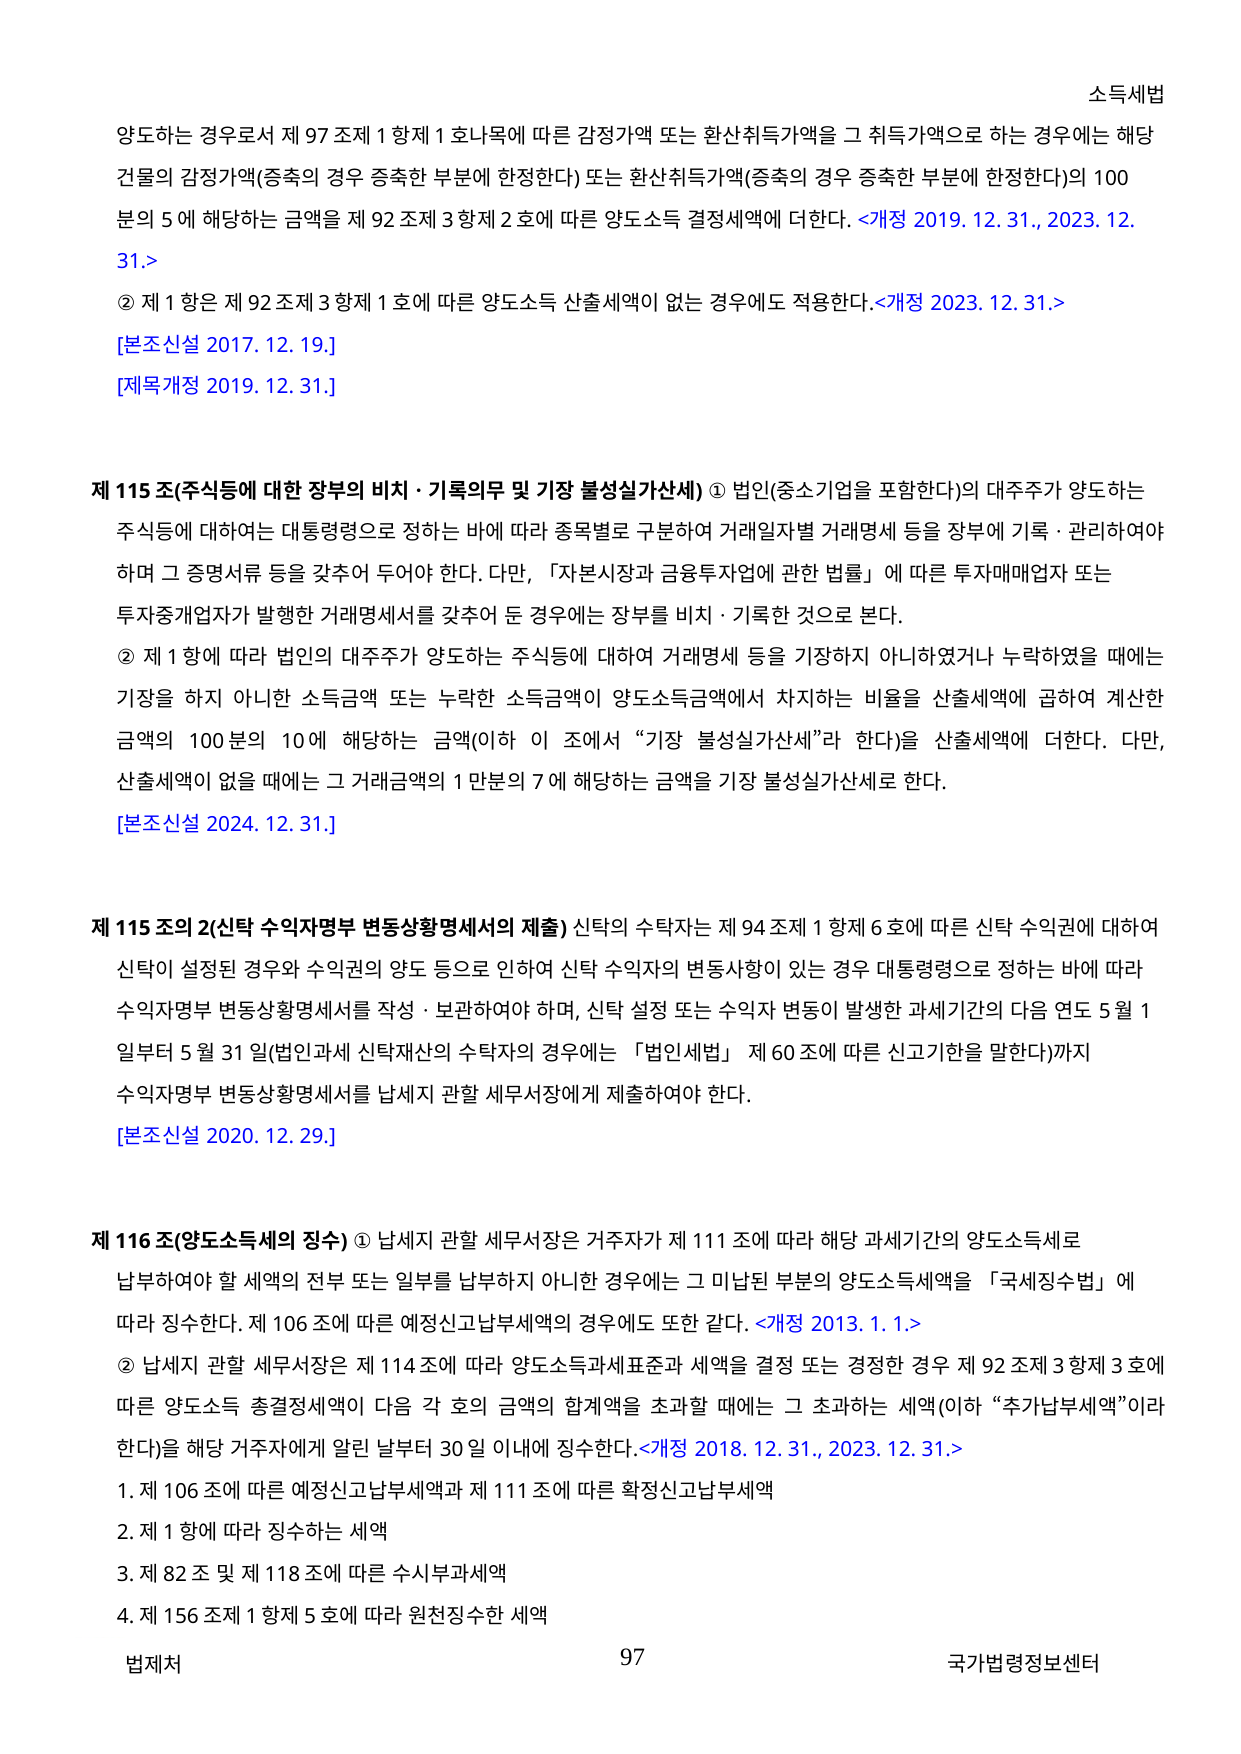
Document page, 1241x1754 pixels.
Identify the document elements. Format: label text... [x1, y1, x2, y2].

text ② 제1항은 제92조제3항제1호에 따른 양도소득 산출세액이 없는 경우에도 적용한다.<개정 2023. 12. 31.> [117, 275, 1165, 317]
text [제목개정 2019. 12. 31.] [117, 358, 1165, 400]
text 제115조(주식등에 대한 장부의 비치ㆍ기록의무 및 기장 불성실가산세) ① 법인(중소기업을 포함한다)의 대주주가 양도하는 주식등에 대하여는 대통령령으로 정하는 바에 따라 종목별로 구분하여 거래일자별 거래명세 등을 장부에 기록ㆍ관리하여야 하며 그 증명서류 등을 갖추어 두어야 한다. 다만, 「자본시장과 금융투자업에 관한 법률」에 따른 투자매매업자 또는 투자중개업자가 발행한 거래명세서를 갖추어 둔 경우에는 장부를 비치ㆍ기록한 것으로 본다. [92, 462, 1165, 629]
text [본조신설 2017. 12. 19.] [117, 317, 1165, 358]
text [본조신설 2020. 12. 29.] [117, 1108, 1165, 1150]
text ② 제1항에 따라 법인의 대주주가 양도하는 주식등에 대하여 거래명세 등을 기장하지 아니하였거나 누락하였을 때에는 기장을 하지 아니한 소득금액 또는 누락한 소득금액이 양도소득금액에서 차지하는 비율을 산출세액에 곱하여 계산한 금액의 100분의 10에 해당하는 금액(이하 이 조에서 “기장 불성실가산세”라 한다)을 산출세액에 더한다. 다만, 산출세액이 없을 때에는 그 거래금액의 1만분의 7에 해당하는 금액을 기장 불성실가산세로 한다. [117, 629, 1165, 796]
text 제115조의2(신탁 수익자명부 변동상황명세서의 제출) 신탁의 수탁자는 제94조제1항제6호에 따른 신탁 수익권에 대하여 신탁이 설정된 경우와 수익권의 양도 등으로 인하여 신탁 수익자의 변동사항이 있는 경우 대통령령으로 정하는 바에 따라 수익자명부 변동상황명세서를 작성ㆍ보관하여야 하며, 신탁 설정 또는 수익자 변동이 발생한 과세기간의 다음 연도 5월 1일부터 5월 31일(법인과세 신탁재산의 수탁자의 경우에는 「법인세법」 제60조에 따른 신고기한을 말한다)까지 수익자명부 변동상황명세서를 납세지 관할 세무서장에게 제출하여야 한다. [92, 900, 1165, 1108]
text 2. 제1항에 따라 징수하는 세액 [117, 1504, 1165, 1546]
text 3. 제82조 및 제118조에 따른 수시부과세액 [117, 1546, 1165, 1587]
text 제116조(양도소득세의 징수) ① 납세지 관할 세무서장은 거주자가 제111조에 따라 해당 과세기간의 양도소득세로 납부하여야 할 세액의 전부 또는 일부를 납부하지 아니한 경우에는 그 미납된 부분의 양도소득세액을 「국세징수법」에 따라 징수한다. 제106조에 따른 예정신고납부세액의 경우에도 또한 같다. <개정 2013. 1. 1.> [92, 1212, 1165, 1337]
text ② 납세지 관할 세무서장은 제114조에 따라 양도소득과세표준과 세액을 결정 또는 경정한 경우 제92조제3항제3호에 따른 양도소득 총결정세액이 다음 각 호의 금액의 합계액을 초과할 때에는 그 초과하는 세액(이하 “추가납부세액”이라 한다)을 해당 거주자에게 알린 날부터 30일 이내에 징수한다.<개정 2018. 12. 31., 2023. 12. 31.> [117, 1337, 1165, 1462]
text [본조신설 2024. 12. 31.] [117, 796, 1165, 837]
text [92, 108, 1165, 275]
text 1. 제106조에 따른 예정신고납부세액과 제111조에 따른 확정신고납부세액 [117, 1462, 1165, 1504]
text 4. 제156조제1항제5호에 따라 원천징수한 세액 [117, 1587, 1165, 1629]
